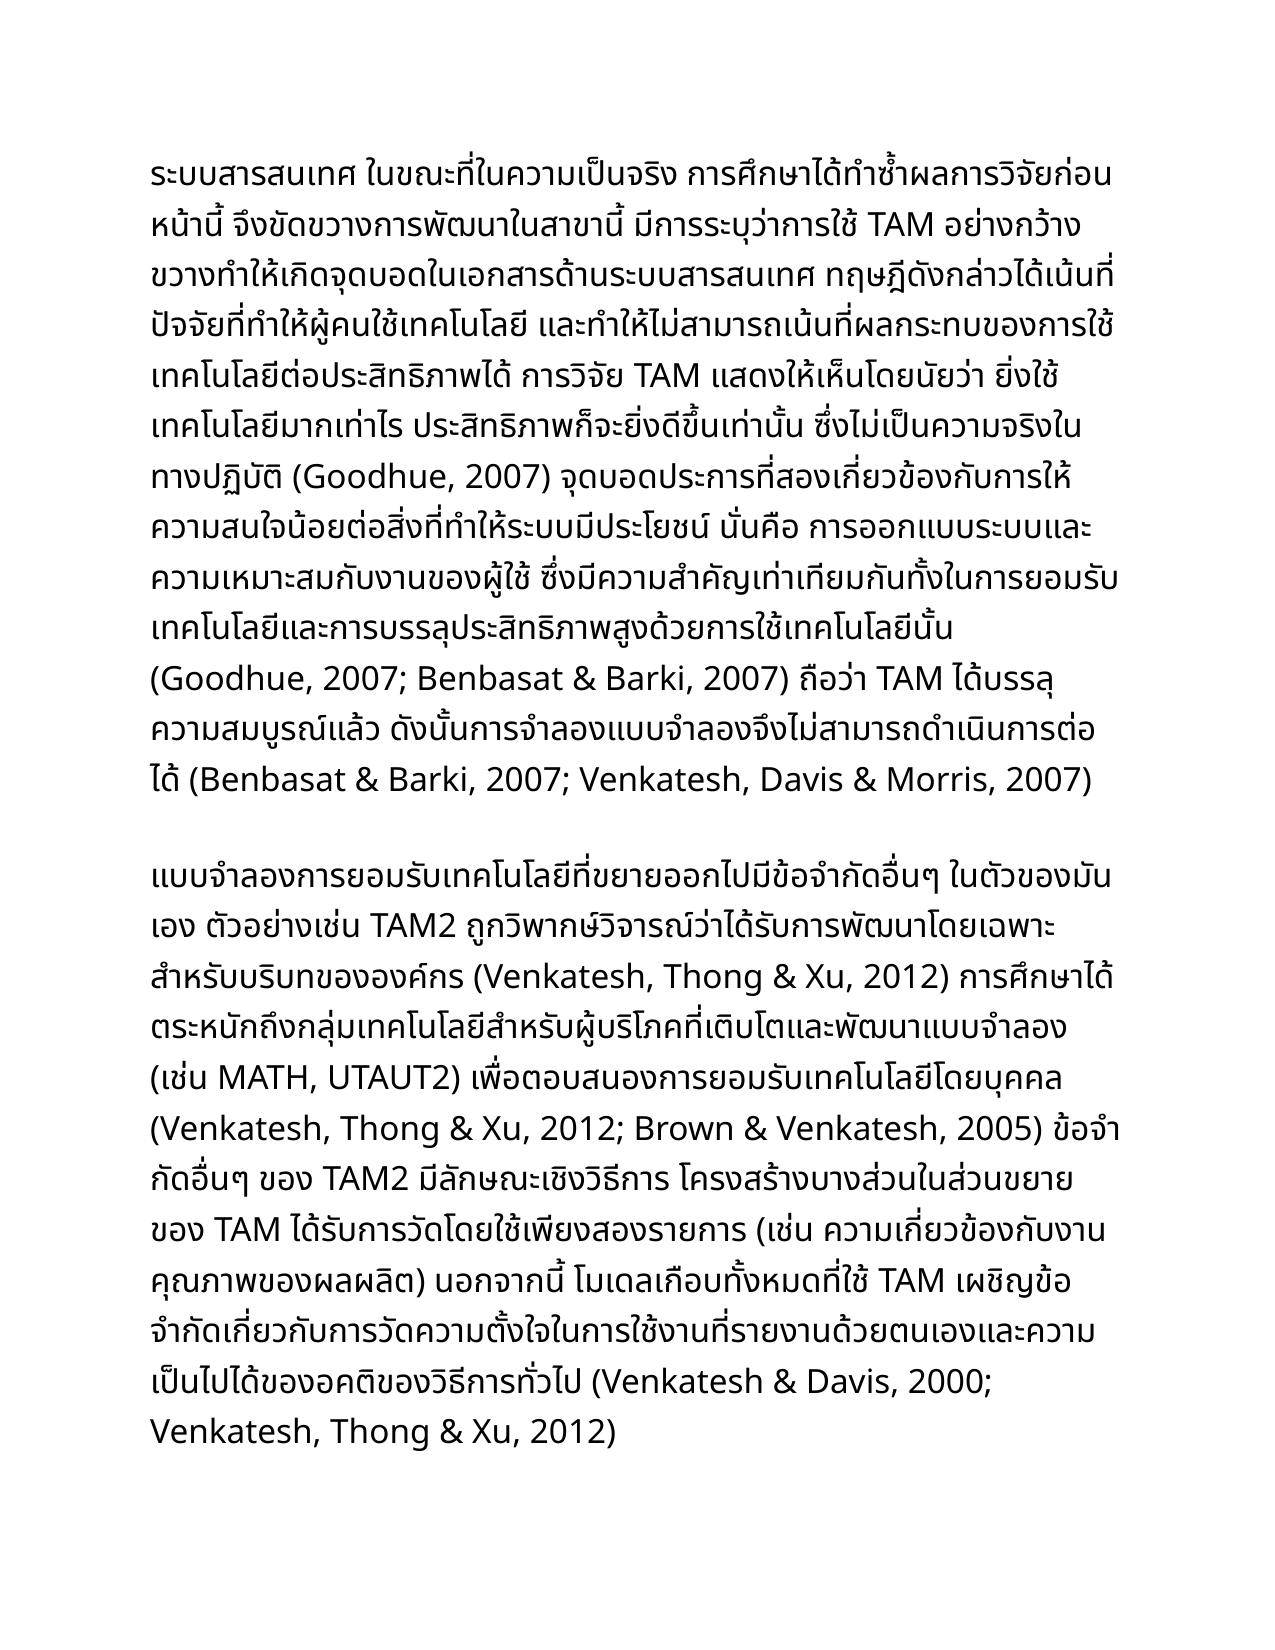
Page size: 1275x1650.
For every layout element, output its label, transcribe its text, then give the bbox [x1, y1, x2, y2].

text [150, 150, 1125, 806]
text แบบจำลองการยอมรับเทคโนโลยีที่ขยายออกไปมีข้อจำกัดอื่นๆ ในตัวของมันเอง ตัวอย่างเช่น TAM2 ถูกวิพากษ์วิจารณ์ว่าได้รับการพัฒนาโดยเฉพาะสำหรับบริบทขององค์กร (Venkatesh, Thong & Xu, 2012) การศึกษาได้ตระหนักถึงกลุ่มเทคโนโลยีสำหรับผู้บริโภคที่เติบโตและพัฒนาแบบจำลอง (เช่น MATH, UTAUT2) เพื่อตอบสนองการยอมรับเทคโนโลยีโดยบุคคล (Venkatesh, Thong & Xu, 2012; Brown & Venkatesh, 2005) ข้อจำกัดอื่นๆ ของ TAM2 มีลักษณะเชิงวิธีการ โครงสร้างบางส่วนในส่วนขยายของ TAM ได้รับการวัดโดยใช้เพียงสองรายการ (เช่น ความเกี่ยวข้องกับงาน คุณภาพของผลผลิต) นอกจากนี้ โมเดลเกือบทั้งหมดที่ใช้ TAM เผชิญข้อจำกัดเกี่ยวกับการวัดความตั้งใจในการใช้งานที่รายงานด้วยตนเองและความเป็นไปได้ของอคติของวิธีการทั่วไป (Venkatesh & Davis, 2000; Venkatesh, Thong & Xu, 2012) [150, 852, 1125, 1453]
